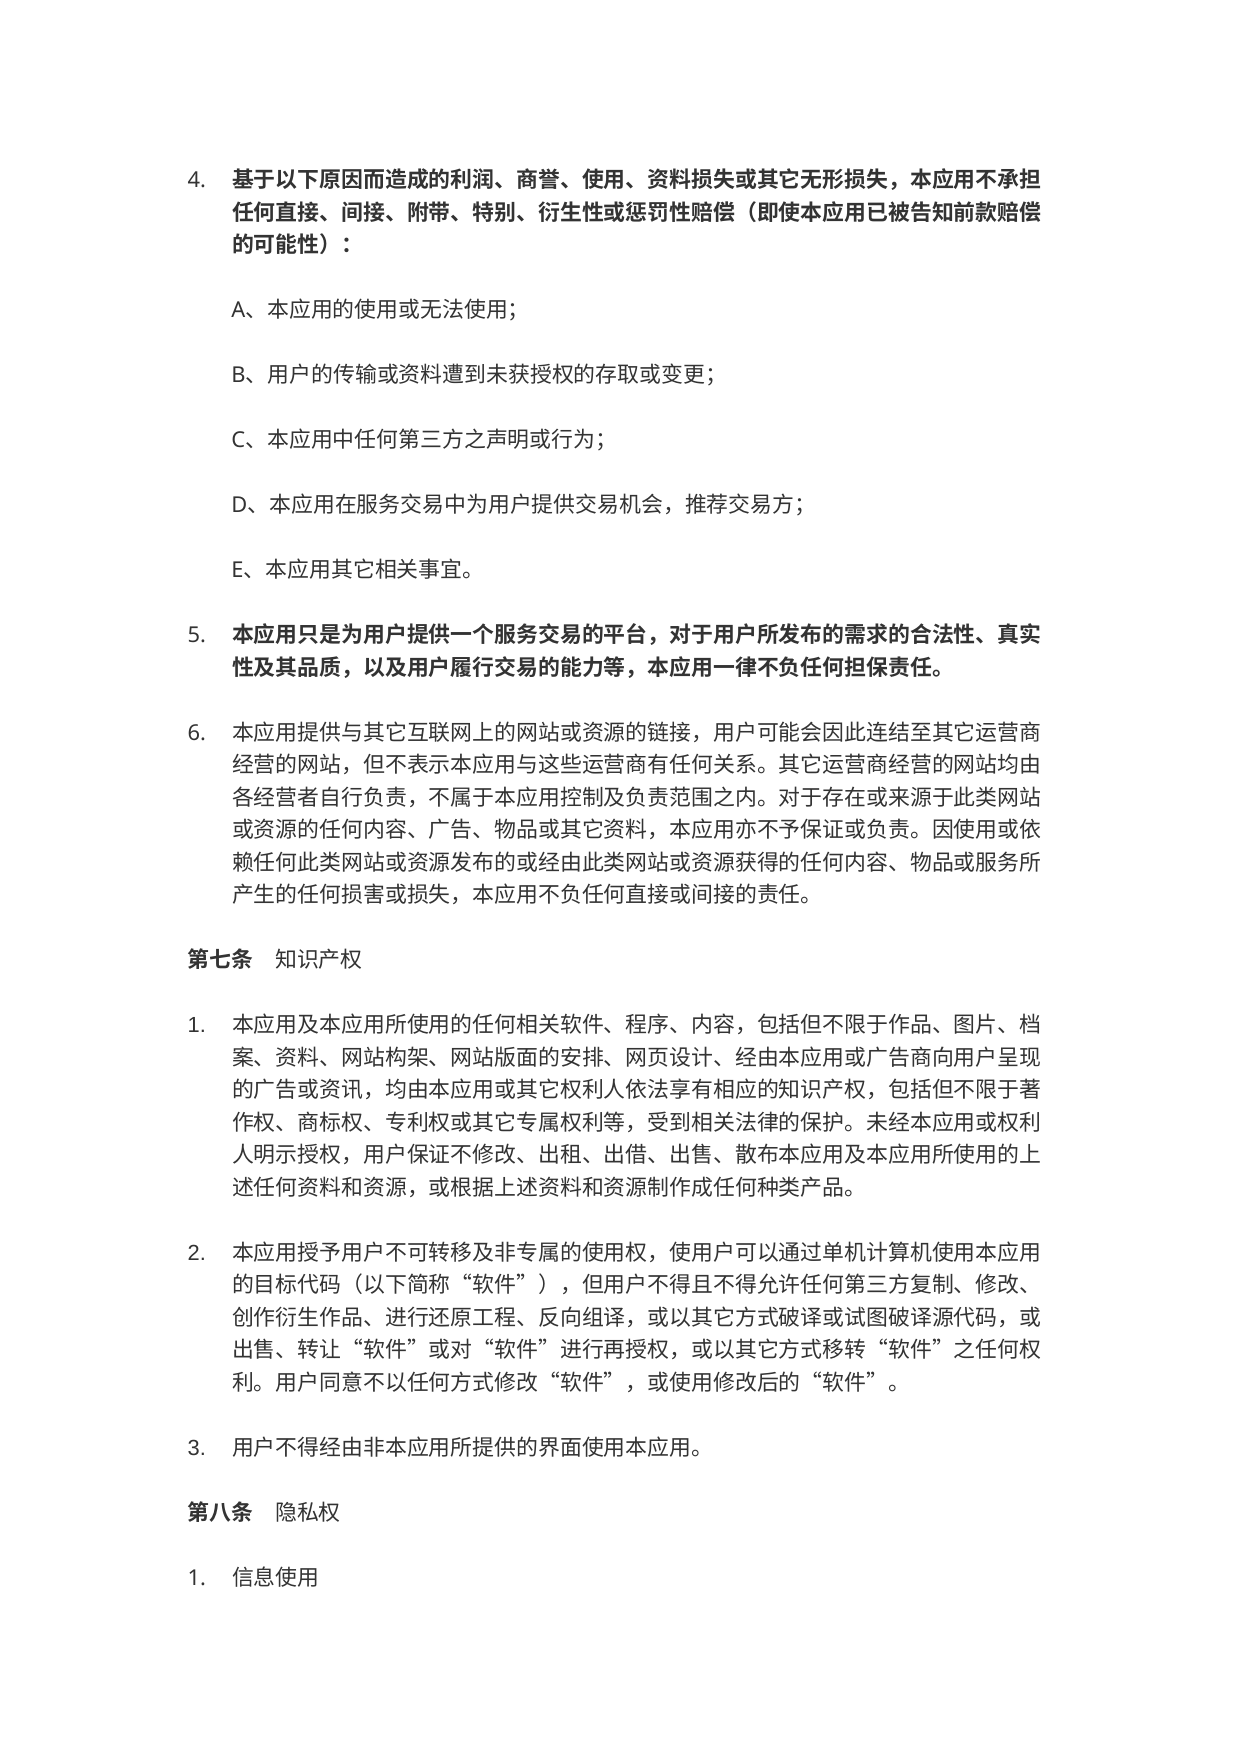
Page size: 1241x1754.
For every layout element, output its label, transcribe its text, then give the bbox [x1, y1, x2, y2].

text E、本应用其它相关事宜。 [187, 552, 1053, 584]
text B、用户的传输或资料遭到未获授权的存取或变更； [187, 357, 1053, 389]
text D、本应用在服务交易中为用户提供交易机会，推荐交易方； [187, 487, 1053, 519]
text 第七条 知识产权 [187, 942, 1053, 974]
list 本应用提供与其它互联网上的网站或资源的链接，用户可能会因此连结至其它运营商经营的网站，但不表示本应用与这些运营商有任何关系。其它运营商经营的网站均由各经营者自行负责，不属于本应用控制及负责范围之内。对于存在或来源于此类网站或资源的任何内容、广告、物品或其它资料，本应用亦不予保证或负责。因使用或依赖任何此类网站或资源发布的或经由此类网站或资源获得的任何内容、物品或服务所产生的任何损害或损失，本应用不负任何直接或间接的责任。 [187, 714, 1053, 909]
list 本应用及本应用所使用的任何相关软件、程序、内容，包括但不限于作品、图片、档案、资料、网站构架、网站版面的安排、网页设计、经由本应用或广告商向用户呈现的广告或资讯，均由本应用或其它权利人依法享有相应的知识产权，包括但不限于著作权、商标权、专利权或其它专属权利等，受到相关法律的保护。未经本应用或权利人明示授权，用户保证不修改、出租、出借、出售、散布本应用及本应用所使用的上述任何资料和资源，或根据上述资料和资源制作成任何种类产品。 [187, 1007, 1053, 1202]
list 基于以下原因而造成的利润、商誉、使用、资料损失或其它无形损失，本应用不承担任何直接、间接、附带、特别、衍生性或惩罚性赔偿（即使本应用已被告知前款赔偿的可能性）： [187, 162, 1053, 259]
list 本应用授予用户不可转移及非专属的使用权，使用户可以通过单机计算机使用本应用的目标代码（以下简称“软件”），但用户不得且不得允许任何第三方复制、修改、创作衍生作品、进行还原工程、反向组译，或以其它方式破译或试图破译源代码，或出售、转让“软件”或对“软件”进行再授权，或以其它方式移转“软件”之任何权利。用户同意不以任何方式修改“软件”，或使用修改后的“软件”。 [187, 1234, 1053, 1397]
list 用户不得经由非本应用所提供的界面使用本应用。 [187, 1429, 1053, 1462]
list 信息使用 [187, 1559, 1053, 1592]
text A、本应用的使用或无法使用； [187, 292, 1053, 324]
text 第八条 隐私权 [187, 1494, 1053, 1527]
text C、本应用中任何第三方之声明或行为； [187, 422, 1053, 454]
list 本应用只是为用户提供一个服务交易的平台，对于用户所发布的需求的合法性、真实性及其品质，以及用户履行交易的能力等，本应用一律不负任何担保责任。 [187, 617, 1053, 682]
